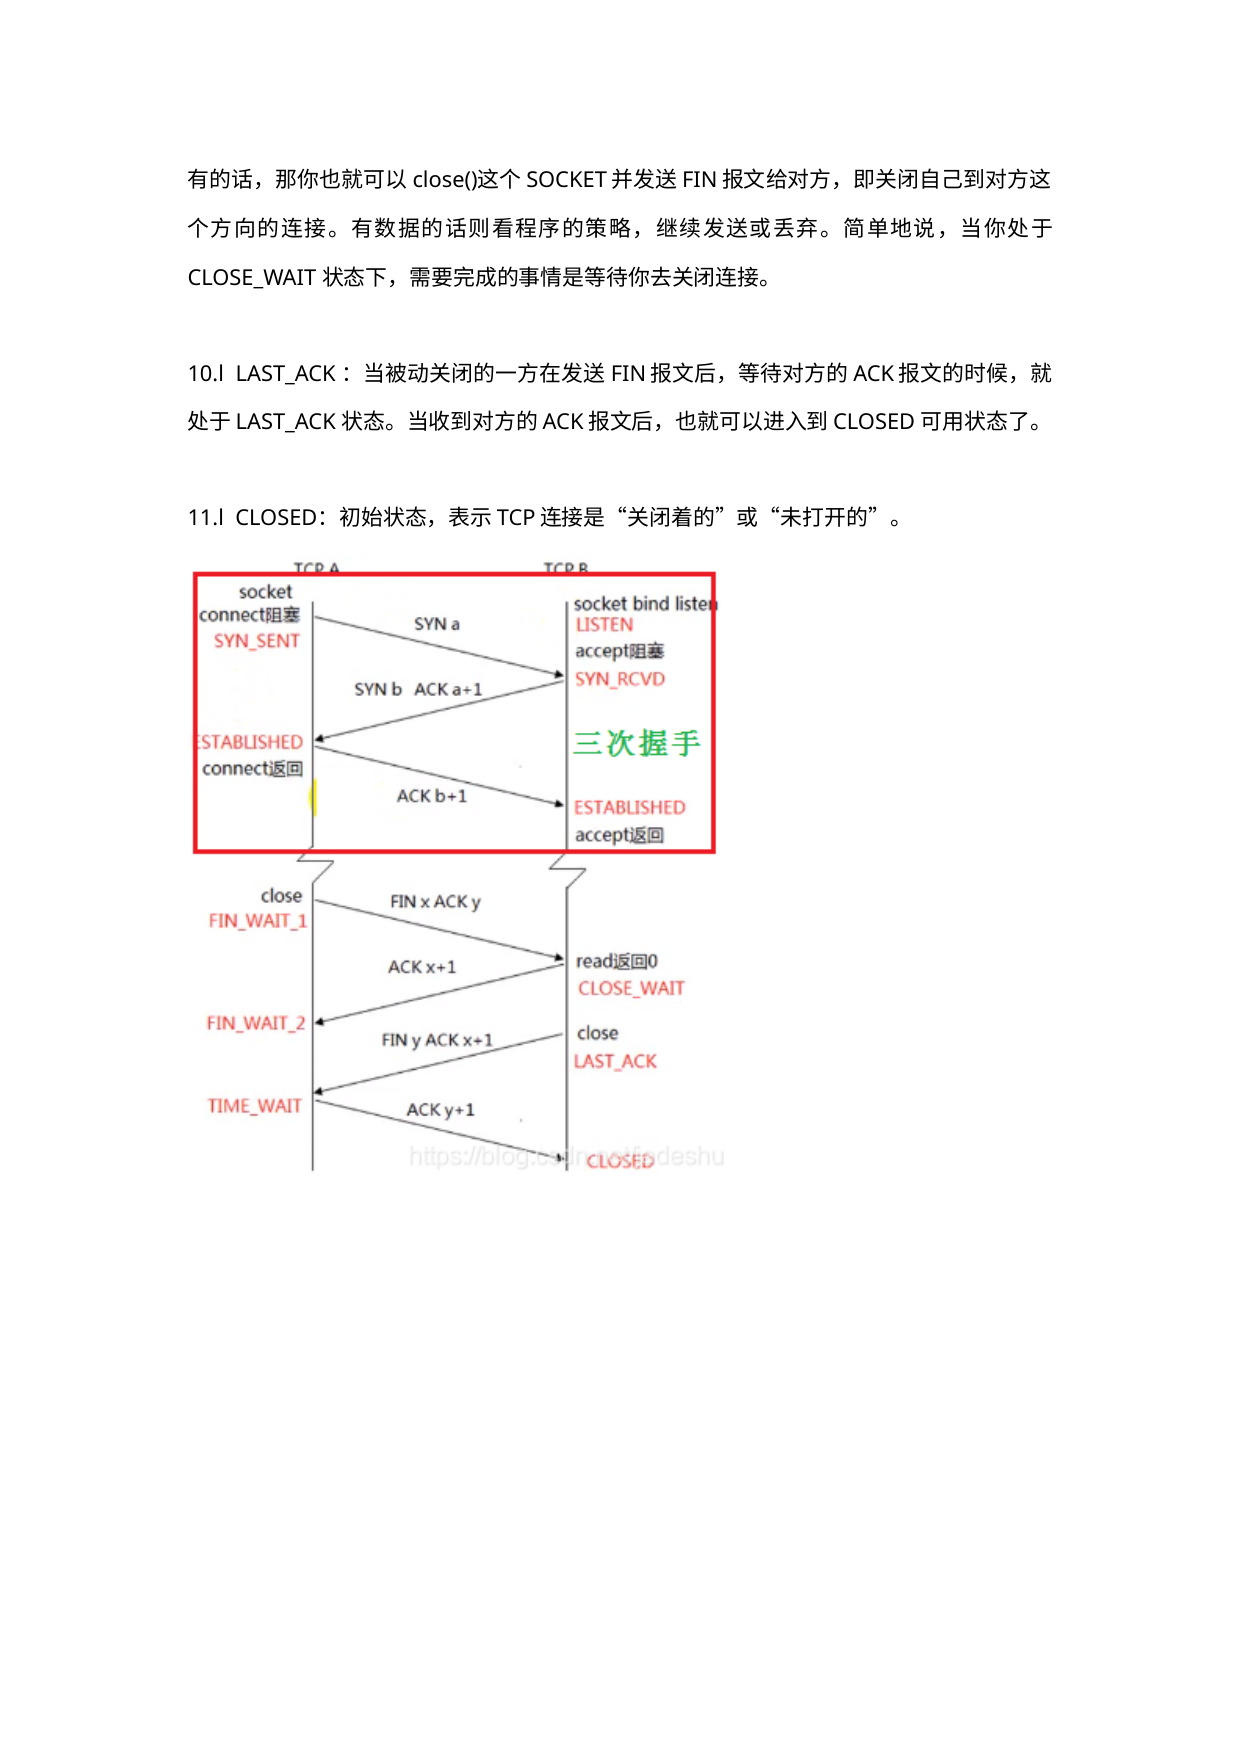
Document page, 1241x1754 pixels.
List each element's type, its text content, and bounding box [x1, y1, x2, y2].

text 11.l CLOSED：初始状态，表示TCP连接是“关闭着的”或“未打开的”。 [187, 500, 1053, 532]
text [187, 162, 1053, 292]
text 10.l LAST_ACK ：当被动关闭的一方在发送FIN报文后，等待对方的ACK报文的时候，就处于LAST_ACK 状态。当收到对方的ACK报文后，也就可以进入到CLOSED 可用状态了。 [187, 355, 1053, 436]
picture [187, 548, 738, 1185]
